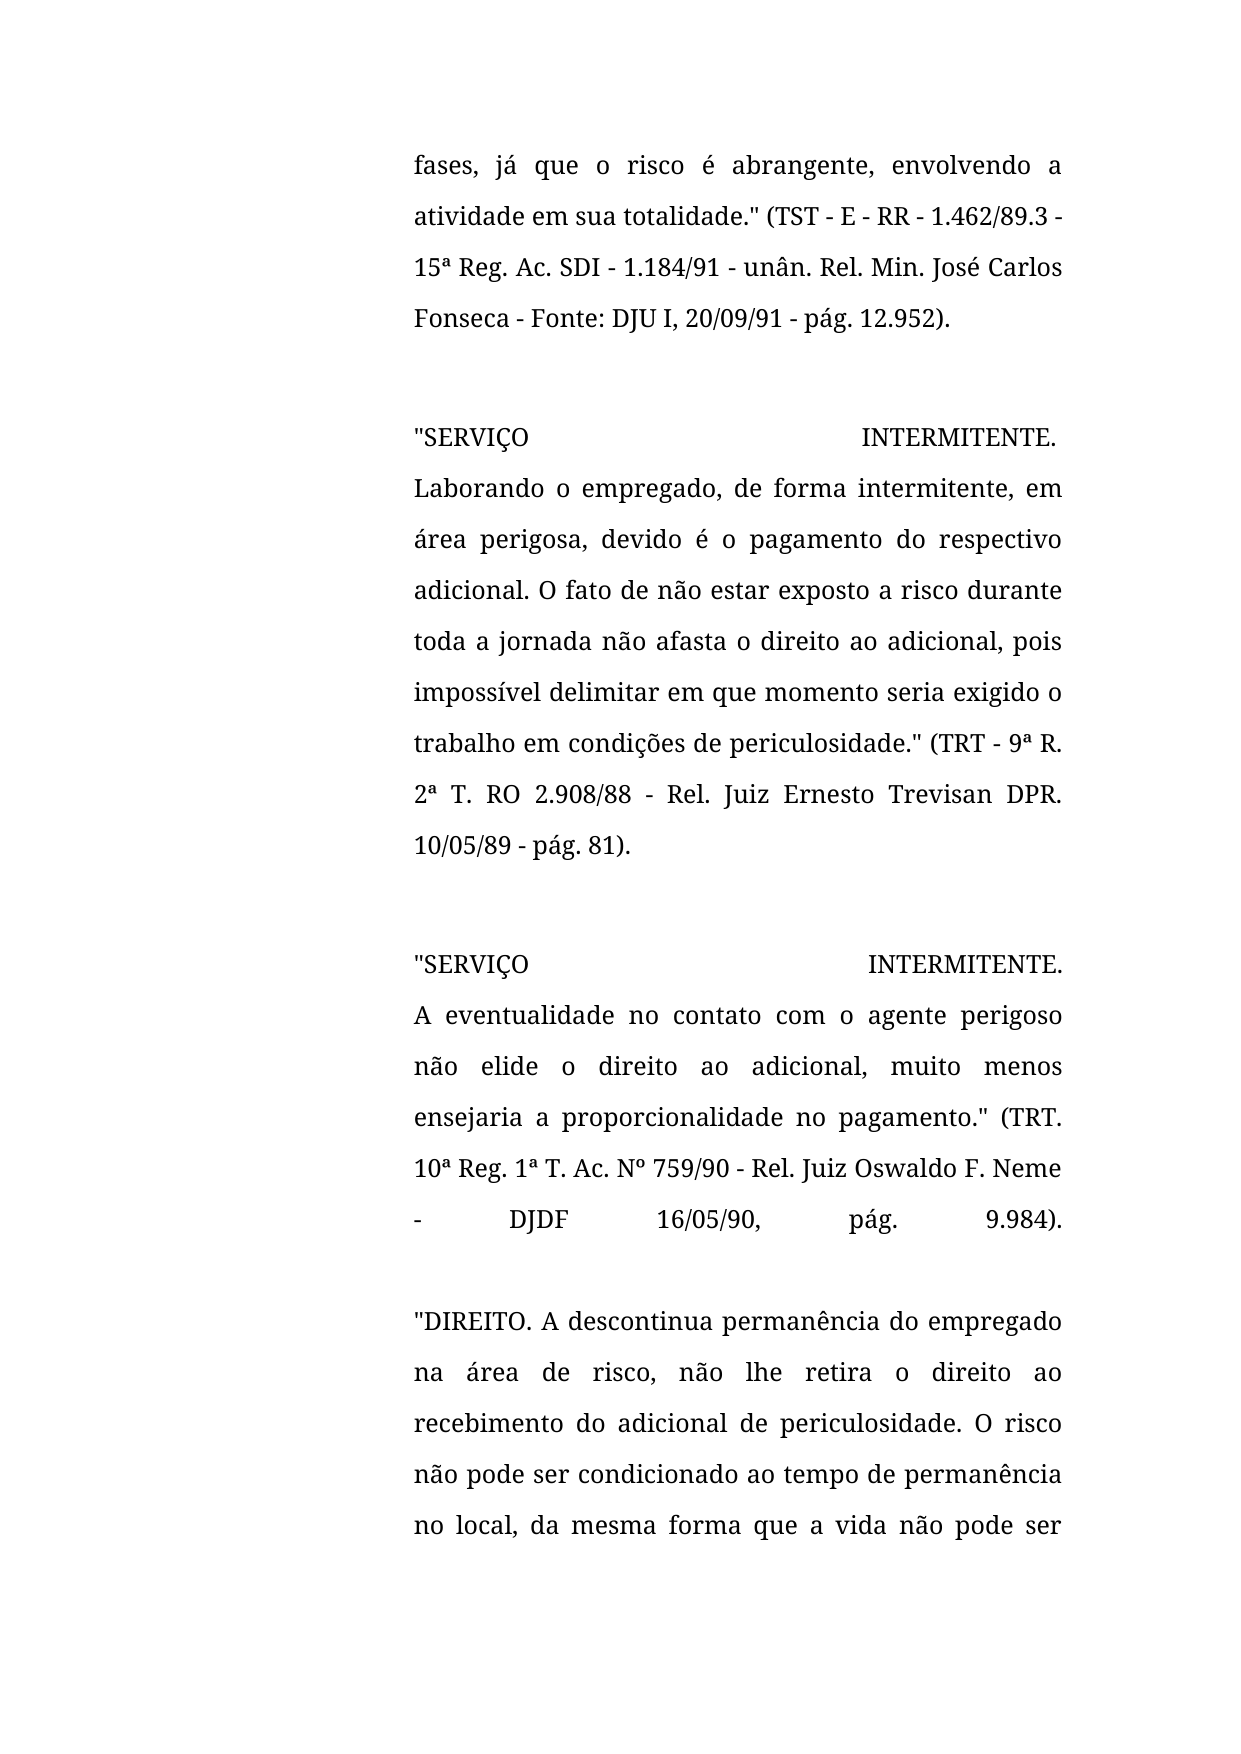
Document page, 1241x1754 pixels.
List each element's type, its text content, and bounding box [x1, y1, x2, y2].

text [413, 896, 1063, 1542]
text "SERVIÇO INTERMITENTE. Laborando o empregado, de forma intermitente, em área perigosa, devido é o pagamento do respectivo adicional. O fato de não estar exposto a risco durante toda a jornada não afasta o direito ao adicional, pois impossível delimitar em que momento seria exigido o trabalho em condições de periculosidade." (TRT - 9ª R. 2ª T. RO 2.908/88 - Rel. Juiz Ernesto Trevisan DPR. 10/05/89 - pág. 81). [413, 368, 1063, 862]
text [413, 148, 1063, 335]
